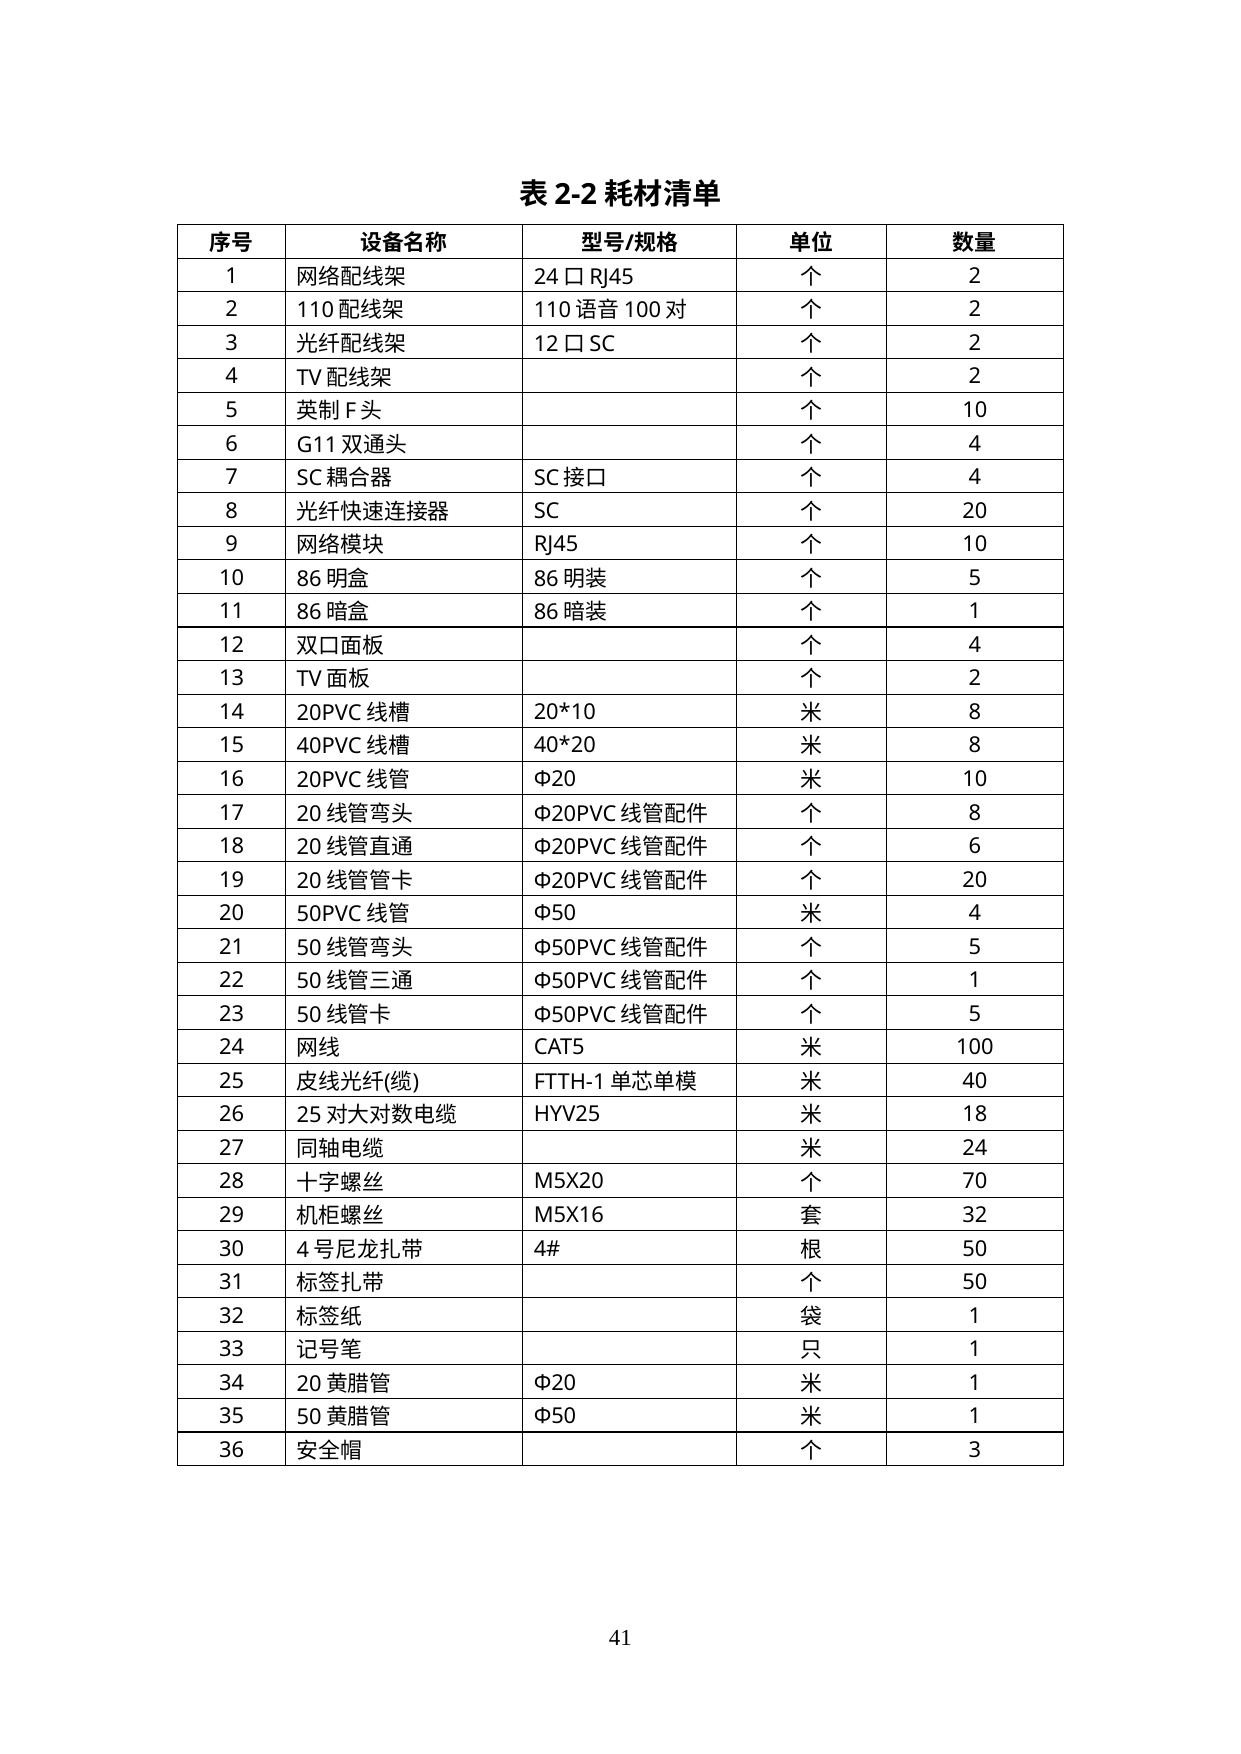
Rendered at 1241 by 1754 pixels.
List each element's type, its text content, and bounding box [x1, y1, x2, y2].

table_cell 40 [887, 1064, 1063, 1096]
table_cell 35 [178, 1399, 285, 1431]
table_cell 19 [178, 862, 285, 895]
table_cell 个 [737, 359, 886, 392]
table_cell 个 [737, 1433, 886, 1465]
table_cell 25对大对数电缆 [286, 1097, 522, 1129]
table_cell 光纤快速连接器 [286, 493, 522, 526]
table_cell [523, 393, 736, 425]
table_cell 13 [178, 661, 285, 693]
table_cell Φ20 [523, 1365, 736, 1398]
table_cell 米 [737, 1064, 886, 1096]
table_cell 个 [737, 795, 886, 828]
table_cell Φ20PVC线管配件 [523, 795, 736, 828]
table_cell Φ50PVC线管配件 [523, 996, 736, 1029]
table_cell 2 [887, 359, 1063, 392]
table_cell 32 [887, 1198, 1063, 1230]
table_cell 记号笔 [286, 1332, 522, 1364]
table_cell 6 [178, 426, 285, 459]
table_cell RJ45 [523, 527, 736, 559]
table_cell Φ20PVC线管配件 [523, 862, 736, 895]
table_cell FTTH-1单芯单模 [523, 1064, 736, 1096]
table_cell 个 [737, 963, 886, 995]
table_cell 50线管弯头 [286, 929, 522, 962]
table_cell Φ50 [523, 896, 736, 928]
table_cell 4# [523, 1231, 736, 1264]
table_cell 28 [178, 1164, 285, 1197]
table_cell 30 [178, 1231, 285, 1264]
table_cell 米 [737, 695, 886, 727]
table_cell 33 [178, 1332, 285, 1364]
table_cell 1 [887, 1365, 1063, 1398]
table_cell 2 [178, 292, 285, 324]
table_cell 个 [737, 326, 886, 358]
table_header 单位 [737, 225, 886, 257]
table_cell 50 [887, 1265, 1063, 1297]
table_cell 12 [178, 628, 285, 660]
table_cell 米 [737, 1097, 886, 1129]
table_cell 5 [887, 560, 1063, 593]
table_cell 个 [737, 560, 886, 593]
table_cell 20 [178, 896, 285, 928]
table_cell 6 [887, 829, 1063, 861]
table_cell 英制F头 [286, 393, 522, 425]
table_cell 2 [887, 292, 1063, 324]
table_cell 个 [737, 929, 886, 962]
table_cell 18 [887, 1097, 1063, 1129]
table_cell 10 [887, 393, 1063, 425]
table_cell 2 [887, 326, 1063, 358]
table_cell 双口面板 [286, 628, 522, 660]
table_cell 个 [737, 527, 886, 559]
table_cell 个 [737, 259, 886, 291]
table_cell 110语音100对 [523, 292, 736, 324]
table_cell 34 [178, 1365, 285, 1398]
table_header 数量 [887, 225, 1063, 257]
table_cell [523, 1131, 736, 1163]
table_cell 24 [887, 1131, 1063, 1163]
table_cell HYV25 [523, 1097, 736, 1129]
table_cell 4 [887, 628, 1063, 660]
table_cell 10 [887, 527, 1063, 559]
table_cell 21 [178, 929, 285, 962]
table_cell 1 [887, 594, 1063, 626]
table_cell 1 [887, 1332, 1063, 1364]
table_cell 1 [887, 1399, 1063, 1431]
text 表2-2 耗材清单 [177, 159, 1063, 224]
table_cell [523, 426, 736, 459]
table_cell 皮线光纤(缆) [286, 1064, 522, 1096]
table_cell 机柜螺丝 [286, 1198, 522, 1230]
table_cell 个 [737, 996, 886, 1029]
table_cell 8 [178, 493, 285, 526]
table_cell G11双通头 [286, 426, 522, 459]
table_cell 4 [887, 460, 1063, 492]
table_cell 100 [887, 1030, 1063, 1062]
table_cell 十字螺丝 [286, 1164, 522, 1197]
table_cell 86暗装 [523, 594, 736, 626]
table_cell [523, 628, 736, 660]
table_cell 25 [178, 1064, 285, 1096]
table_cell Φ50PVC线管配件 [523, 963, 736, 995]
table_cell 米 [737, 896, 886, 928]
table_cell [523, 1433, 736, 1465]
table_cell 袋 [737, 1298, 886, 1331]
table_cell 个 [737, 426, 886, 459]
table_cell 米 [737, 1399, 886, 1431]
table_cell 36 [178, 1433, 285, 1465]
table_cell 个 [737, 460, 886, 492]
table_cell 个 [737, 1164, 886, 1197]
table_cell 110配线架 [286, 292, 522, 324]
table_cell 8 [887, 695, 1063, 727]
table_header 序号 [178, 225, 285, 257]
table_cell 4 [887, 426, 1063, 459]
table_cell 14 [178, 695, 285, 727]
table_cell TV配线架 [286, 359, 522, 392]
table_cell 23 [178, 996, 285, 1029]
table_cell 70 [887, 1164, 1063, 1197]
table_cell 个 [737, 393, 886, 425]
table_cell 米 [737, 1131, 886, 1163]
table_cell [523, 1298, 736, 1331]
table_cell 根 [737, 1231, 886, 1264]
table_cell 20PVC线槽 [286, 695, 522, 727]
table_cell 个 [737, 1265, 886, 1297]
table_cell 8 [887, 795, 1063, 828]
table_cell 4号尼龙扎带 [286, 1231, 522, 1264]
table_cell M5X16 [523, 1198, 736, 1230]
table_header 型号/规格 [523, 225, 736, 257]
table_cell 米 [737, 1365, 886, 1398]
table_cell 50线管三通 [286, 963, 522, 995]
table_cell 86暗盒 [286, 594, 522, 626]
table_cell 5 [887, 996, 1063, 1029]
table_cell 5 [887, 929, 1063, 962]
table_cell 9 [178, 527, 285, 559]
table_cell 米 [737, 762, 886, 794]
table_cell 3 [178, 326, 285, 358]
table_cell SC耦合器 [286, 460, 522, 492]
table_cell 50PVC线管 [286, 896, 522, 928]
table_cell 20PVC线管 [286, 762, 522, 794]
table_cell 27 [178, 1131, 285, 1163]
table_cell 20*10 [523, 695, 736, 727]
table_cell SC [523, 493, 736, 526]
table_cell 同轴电缆 [286, 1131, 522, 1163]
table_cell 40*20 [523, 728, 736, 761]
table_cell 20线管弯头 [286, 795, 522, 828]
table_cell 4 [178, 359, 285, 392]
table_cell 个 [737, 661, 886, 693]
table_cell 50黄腊管 [286, 1399, 522, 1431]
table_cell 网络配线架 [286, 259, 522, 291]
table_cell 24 [178, 1030, 285, 1062]
table_cell 标签纸 [286, 1298, 522, 1331]
table_cell 光纤配线架 [286, 326, 522, 358]
table_cell 20 [887, 493, 1063, 526]
table_cell 米 [737, 1030, 886, 1062]
table_cell M5X20 [523, 1164, 736, 1197]
table_cell 86明盒 [286, 560, 522, 593]
table_cell 安全帽 [286, 1433, 522, 1465]
table_cell [523, 661, 736, 693]
table_cell 20线管管卡 [286, 862, 522, 895]
table_cell 31 [178, 1265, 285, 1297]
table_cell 个 [737, 292, 886, 324]
table_cell 网线 [286, 1030, 522, 1062]
table_cell CAT5 [523, 1030, 736, 1062]
table_cell 套 [737, 1198, 886, 1230]
table_cell 24口RJ45 [523, 259, 736, 291]
table_cell 20黄腊管 [286, 1365, 522, 1398]
table_cell 50 [887, 1231, 1063, 1264]
table_cell [523, 359, 736, 392]
table_cell 2 [887, 661, 1063, 693]
table_cell 8 [887, 728, 1063, 761]
table_cell Φ50 [523, 1399, 736, 1431]
table_cell 标签扎带 [286, 1265, 522, 1297]
table_cell Φ20 [523, 762, 736, 794]
table_cell 50线管卡 [286, 996, 522, 1029]
table_cell 4 [887, 896, 1063, 928]
table_cell 86明装 [523, 560, 736, 593]
table_cell 3 [887, 1433, 1063, 1465]
table_cell 网络模块 [286, 527, 522, 559]
table_cell Φ50PVC线管配件 [523, 929, 736, 962]
table_cell 个 [737, 829, 886, 861]
table_cell 米 [737, 728, 886, 761]
table_cell TV面板 [286, 661, 522, 693]
table_cell 18 [178, 829, 285, 861]
table_cell 1 [887, 1298, 1063, 1331]
table_cell 2 [887, 259, 1063, 291]
table_cell Φ20PVC线管配件 [523, 829, 736, 861]
table_header 设备名称 [286, 225, 522, 257]
table_cell 个 [737, 493, 886, 526]
table_cell 1 [887, 963, 1063, 995]
table_cell 11 [178, 594, 285, 626]
table_cell 7 [178, 460, 285, 492]
table_cell 16 [178, 762, 285, 794]
table_cell 只 [737, 1332, 886, 1364]
table_cell 20 [887, 862, 1063, 895]
table_cell 40PVC线槽 [286, 728, 522, 761]
table_cell 个 [737, 594, 886, 626]
table_cell SC接口 [523, 460, 736, 492]
table_cell [523, 1332, 736, 1364]
table_cell 个 [737, 628, 886, 660]
table_cell [523, 1265, 736, 1297]
table_cell 个 [737, 862, 886, 895]
table_cell 10 [178, 560, 285, 593]
table_cell 1 [178, 259, 285, 291]
table_cell 20线管直通 [286, 829, 522, 861]
table_cell 17 [178, 795, 285, 828]
table_cell 29 [178, 1198, 285, 1230]
table_cell 22 [178, 963, 285, 995]
table_cell 5 [178, 393, 285, 425]
table_cell 12口SC [523, 326, 736, 358]
table_cell 26 [178, 1097, 285, 1129]
table_cell 10 [887, 762, 1063, 794]
table_cell 32 [178, 1298, 285, 1331]
table_cell 15 [178, 728, 285, 761]
